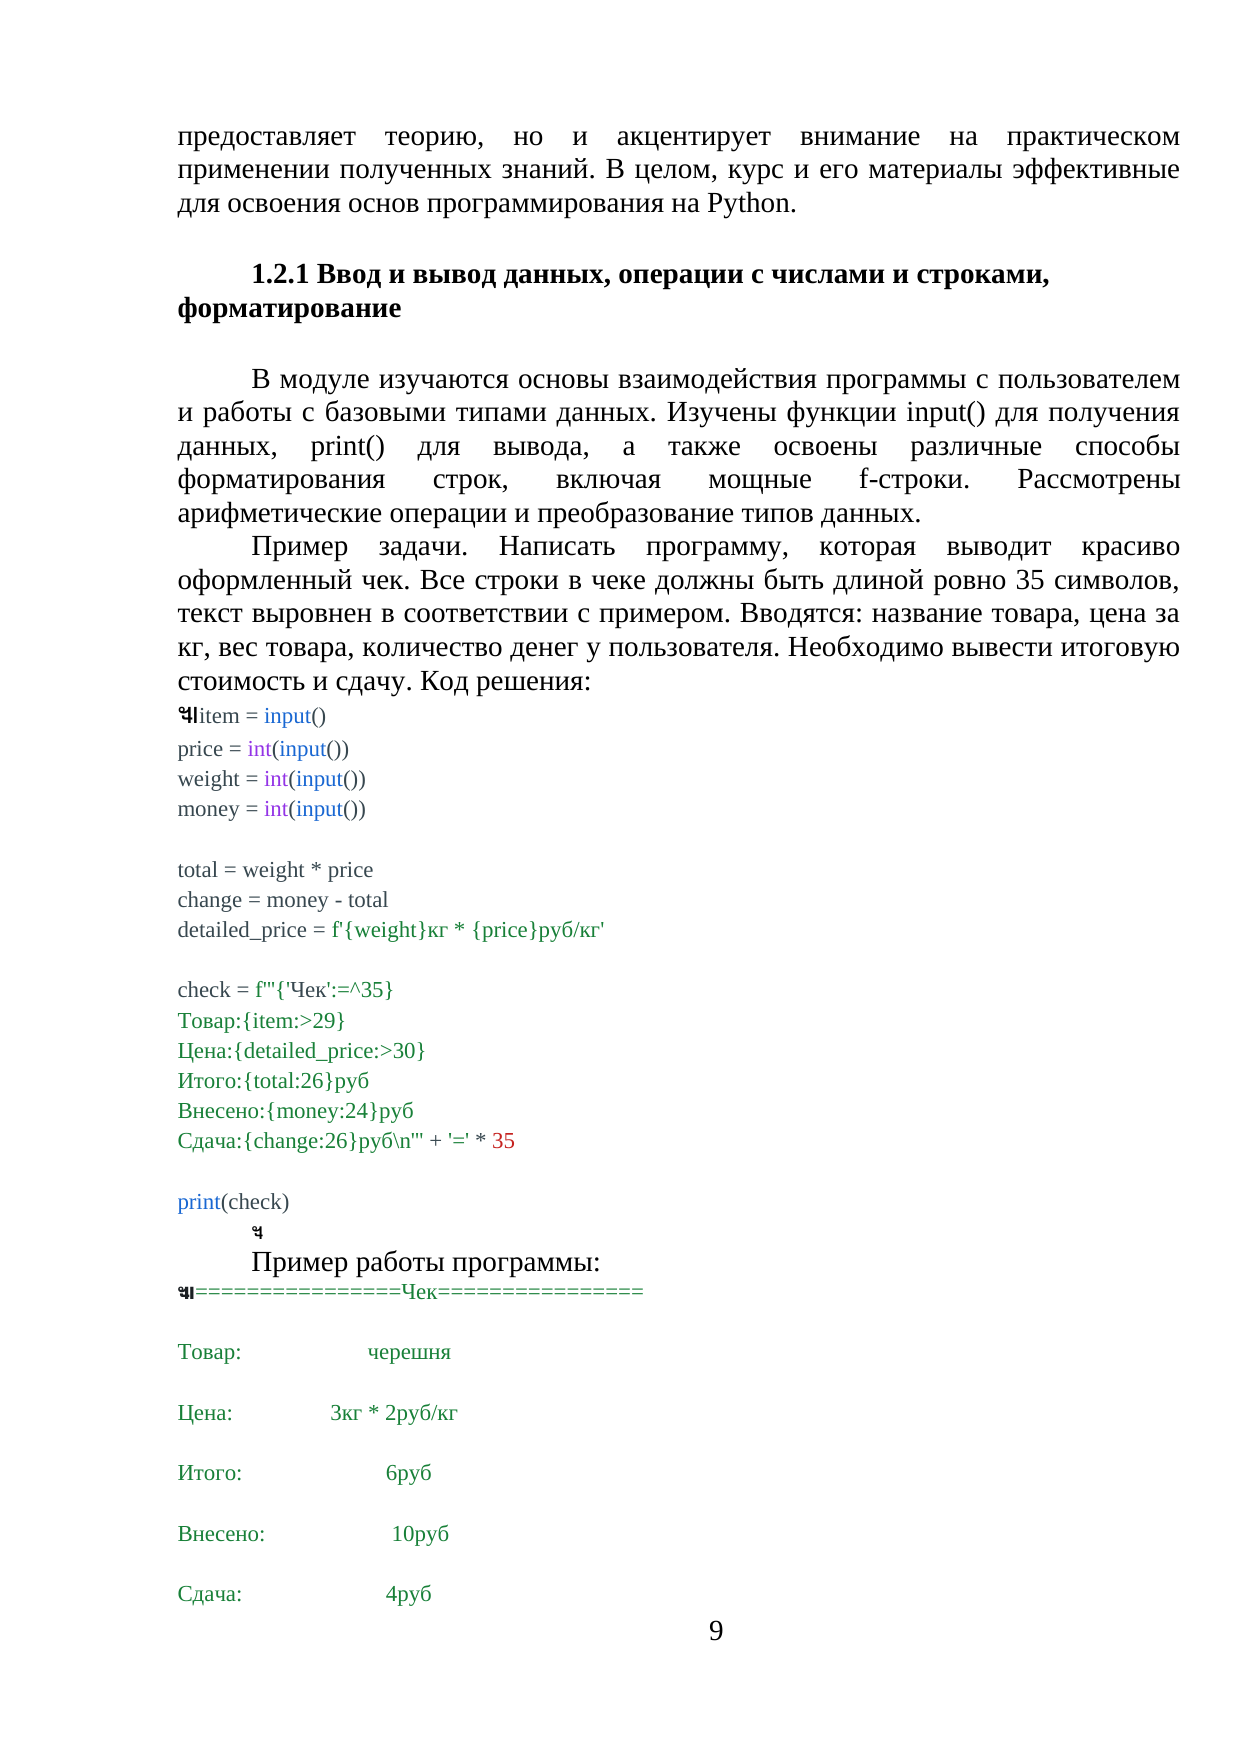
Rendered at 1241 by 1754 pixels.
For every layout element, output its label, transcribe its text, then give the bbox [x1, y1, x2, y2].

text Цена:{detailed_price:>30} [177, 1037, 1181, 1063]
text ================Чек================ [177, 1278, 1181, 1304]
text print(check) [177, 1188, 1181, 1214]
text Товар: черешня [177, 1338, 1181, 1365]
text Цена: 3кг * 2руб/кг [177, 1399, 1181, 1425]
text money = int(input()) [177, 795, 1181, 822]
text Внесено:{money:24}руб [177, 1097, 1181, 1124]
text Пример задачи. Написать программу, которая выводит красиво оформленный чек. Все строки в чеке должны быть длиной ровно 35 символов, текст выровнен в соответствии с примером. Вводятся: название товара, цена за кг, вес товара, количество денег у пользователя. Необходимо вывести итоговую стоимость и сдачу. Код решения: [177, 528, 1181, 696]
text detailed_price = f'{weight}кг * {price}руб/кг' [177, 916, 1181, 942]
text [177, 118, 1181, 219]
text Внесено: 10руб [177, 1520, 1181, 1546]
text Итого: 6руб [177, 1459, 1181, 1486]
text price = int(input()) [177, 735, 1181, 761]
text item = input() [177, 696, 1181, 730]
text В модуле изучаются основы взаимодействия программы с пользователем и работы с базовыми типами данных. Изучены функции input() для получения данных, print() для вывода, а также освоены различные способы форматирования строк, включая мощные f-строки. Рассмотрены арифметические операции и преобразование типов данных. [177, 361, 1181, 528]
text change = money - total [177, 886, 1181, 912]
text Сдача:{change:26}руб\n''' + '=' * 35 [177, 1127, 1181, 1154]
text Сдача: 4руб [177, 1580, 1181, 1606]
text Итого:{total:26}руб [177, 1067, 1181, 1093]
text check = f'''{'Чек':=^35} [177, 976, 1181, 1003]
text total = weight * price [177, 856, 1181, 882]
text Товар:{item:>29} [177, 1007, 1181, 1033]
subtitle 1.2.1 Ввод и вывод данных, операции с числами и строками, форматирование [177, 256, 1181, 323]
text  [177, 1218, 1181, 1244]
text weight = int(input()) [177, 765, 1181, 791]
text Пример работы программы: [177, 1244, 1181, 1278]
